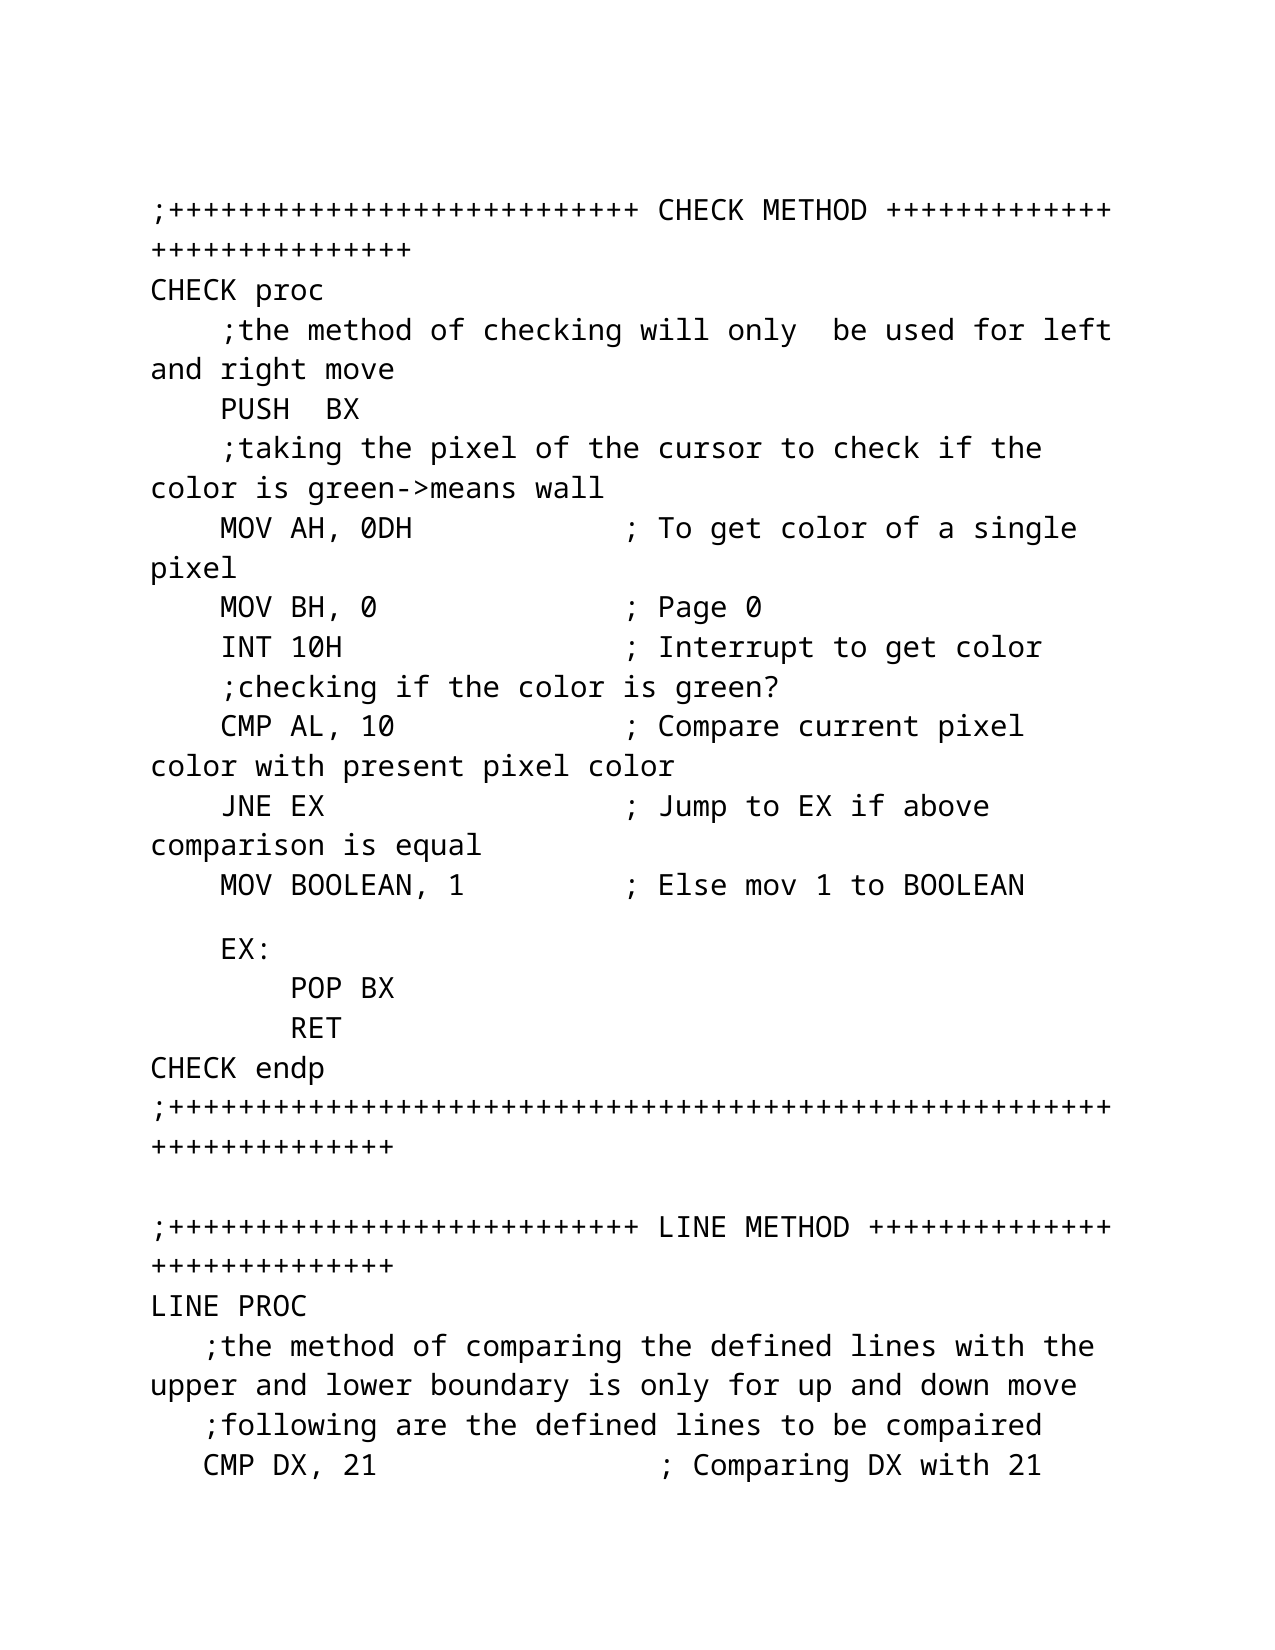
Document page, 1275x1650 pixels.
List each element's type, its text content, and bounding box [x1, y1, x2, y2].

text JNE EX ; Jump to EX if above comparison is equal [150, 785, 1125, 864]
text ;taking the pixel of the cursor to check if the color is green->means wall [150, 428, 1125, 507]
text RET [150, 1007, 1125, 1047]
text POP BX [150, 968, 1125, 1007]
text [150, 1444, 1125, 1484]
text LINE PROC [150, 1285, 1125, 1325]
text MOV AH, 0DH ; To get color of a single pixel [150, 507, 1125, 587]
text CHECK proc [150, 269, 1125, 309]
text ;checking if the color is green? [150, 666, 1125, 706]
text ;following are the defined lines to be compaired [150, 1404, 1125, 1444]
text ;+++++++++++++++++++++++++++ LINE METHOD ++++++++++++++++++++++++++++ [150, 1206, 1125, 1285]
text ;+++++++++++++++++++++++++++ CHECK METHOD ++++++++++++++++++++++++++++ [150, 190, 1125, 269]
text CHECK endp [150, 1047, 1125, 1087]
text MOV BH, 0 ; Page 0 [150, 587, 1125, 626]
text ;the method of comparing the defined lines with the upper and lower boundary is only for up and down move [150, 1325, 1125, 1404]
text ;++++++++++++++++++++++++++++++++++++++++++++++++++++++++++++++++++++ [150, 1087, 1125, 1166]
text ;the method of checking will only be used for left and right move [150, 309, 1125, 388]
text CMP AL, 10 ; Compare current pixel color with present pixel color [150, 706, 1125, 785]
text MOV BOOLEAN, 1 ; Else mov 1 to BOOLEAN [150, 864, 1125, 904]
text INT 10H ; Interrupt to get color [150, 626, 1125, 666]
text EX: [150, 928, 1125, 968]
text PUSH BX [150, 388, 1125, 428]
